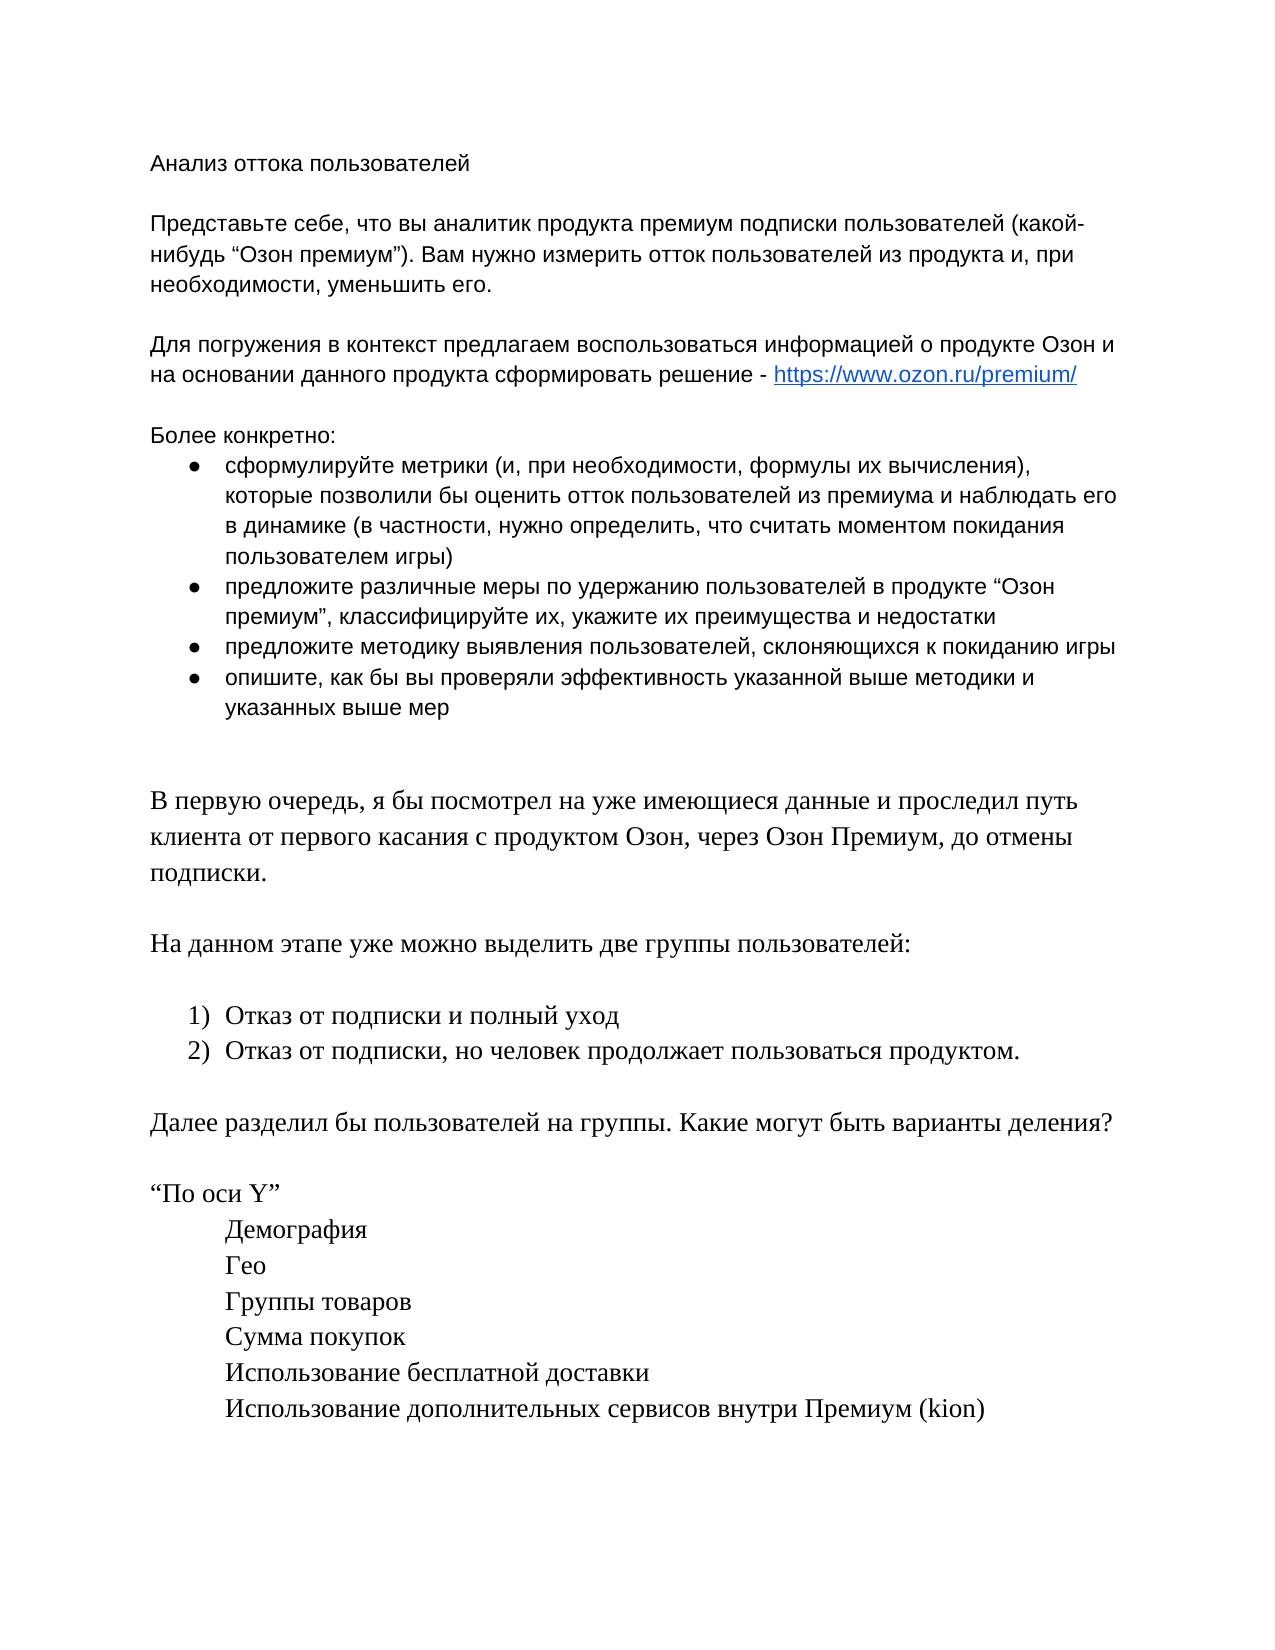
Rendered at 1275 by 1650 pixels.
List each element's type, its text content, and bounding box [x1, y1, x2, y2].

text Сумма покупок [150, 1320, 1125, 1351]
text Гео [150, 1249, 1125, 1280]
text “По оси Y” [150, 1177, 1125, 1208]
text Использование бесплатной доставки [150, 1356, 1125, 1387]
text Группы товаров [150, 1284, 1125, 1316]
text В первую очередь, я бы посмотрел на уже имеющиеся данные и проследил путь клиента от первого касания с продуктом Озон, через Озон Премиум, до отмены подписки. [150, 784, 1125, 887]
text На данном этапе уже можно выделить две группы пользователей: [150, 927, 1125, 958]
list опишите, как бы вы проверяли эффективность указанной выше методики и указанных выше мер [187, 663, 1125, 720]
list предложите методику выявления пользователей, склоняющихся к покиданию игры [187, 633, 1125, 660]
list предложите различные меры по удержанию пользователей в продукте “Озон премиум”, классифицируйте их, укажите их преимущества и недостатки [187, 573, 1125, 629]
text Использование дополнительных сервисов внутри Премиум (kion) [150, 1392, 1125, 1423]
list сформулируйте метрики (и, при необходимости, формулы их вычисления), которые позволили бы оценить отток пользователей из премиума и наблюдать его в динамике (в частности, нужно определить, что считать моментом покидания пользователем игры) [187, 452, 1125, 569]
text Для погружения в контекст предлагаем воспользоваться информацией о продукте Озон и на основании данного продукта сформировать решение - https://www.ozon.ru/premium/ [150, 331, 1125, 388]
text Демография [150, 1213, 1125, 1244]
text Далее разделил бы пользователей на группы. Какие могут быть варианты деления? [150, 1106, 1125, 1137]
text Более конкретно: [150, 422, 1125, 448]
list Отказ от подписки, но человек продолжает пользоваться продуктом. [187, 1034, 1125, 1066]
text Представьте себе, что вы аналитик продукта премиум подписки пользователей (какой-нибудь “Озон премиум”). Вам нужно измерить отток пользователей из продукта и, при необходимости, уменьшить его. [150, 210, 1125, 297]
list Отказ от подписки и полный уход [187, 999, 1125, 1030]
text Анализ оттока пользователей [150, 150, 1125, 176]
